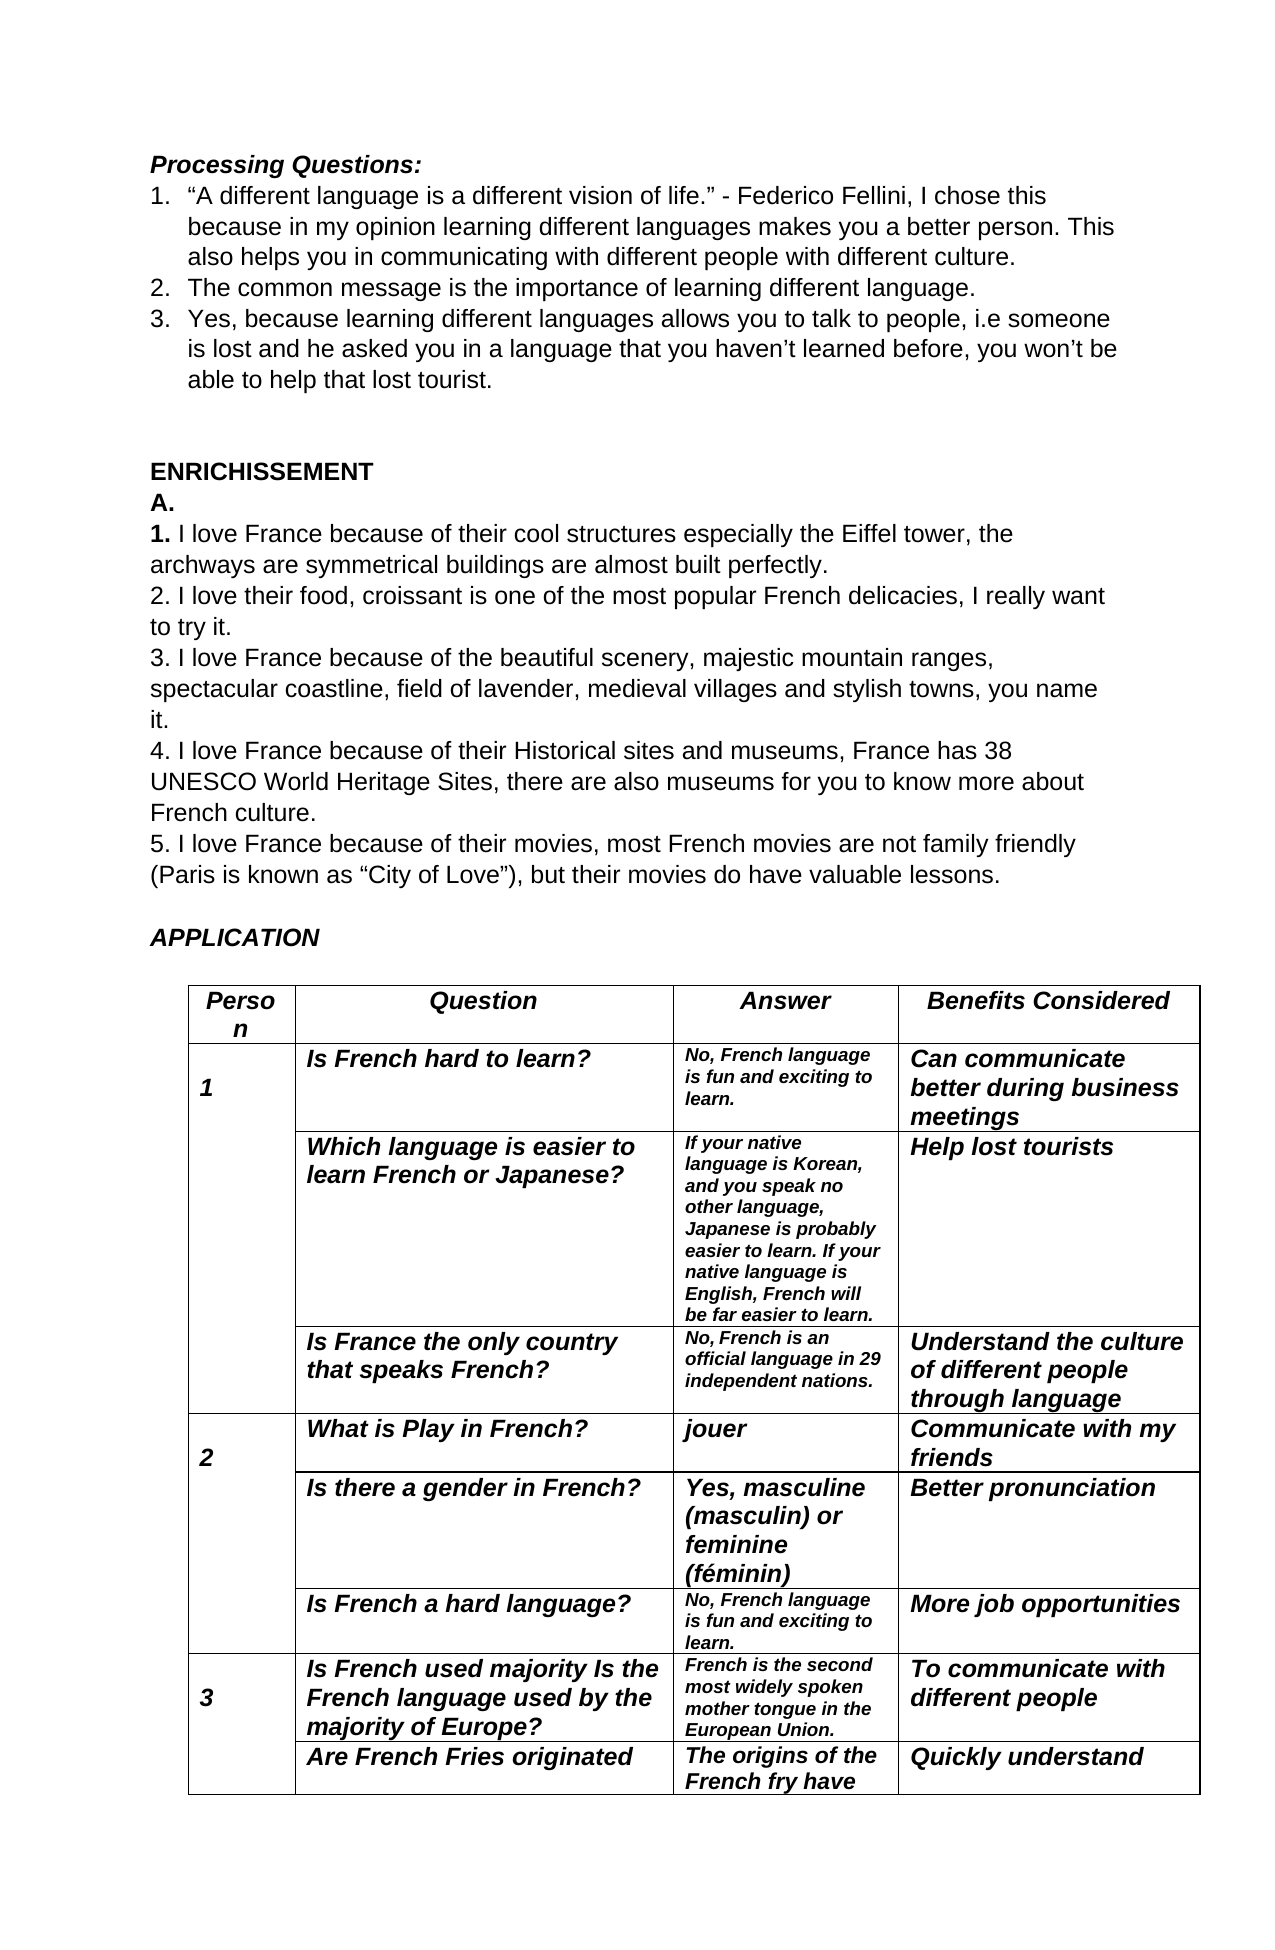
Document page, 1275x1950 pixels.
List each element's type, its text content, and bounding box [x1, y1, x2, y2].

text 1. I love France because of their cool structures especially the Eiffel tower, the archways are symmetrical buildings are almost built perfectly. [150, 519, 1125, 579]
text ENRICHISSEMENT [150, 457, 1125, 486]
text Processing Questions: [150, 150, 1125, 179]
table_header Person [189, 986, 295, 1043]
list “A different language is a different vision of life.” - Federico Fellini, I chose this because in my opinion learning different languages makes you a better person. This also helps you in communicating with different people with different culture. [150, 181, 1125, 271]
table_header Benefits Considered [899, 986, 1199, 1043]
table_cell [674, 1742, 898, 1794]
table_header Answer [674, 986, 898, 1043]
table_cell Is French a hard language? [296, 1589, 673, 1653]
text 4. I love France because of their Historical sites and museums, France has 38 UNESCO World Heritage Sites, there are also museums for you to know more about French culture. [150, 736, 1125, 827]
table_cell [899, 1742, 1199, 1794]
table_cell If your native language is Korean, and you speak no other language, Japanese is probably easier to learn. If your native language is English, French will be far easier to learn. [674, 1132, 898, 1326]
table_cell Communicate with my friends [899, 1414, 1199, 1471]
text 2. I love their food, croissant is one of the most popular French delicacies, I really want to try it. [150, 581, 1125, 641]
table_cell Understand the culture of different people through language [899, 1327, 1199, 1413]
table_cell 3 [189, 1654, 295, 1794]
text 3. I love France because of the beautiful scenery, majestic mountain ranges, spectacular coastline, field of lavender, medieval villages and stylish towns, you name it. [150, 643, 1125, 734]
table_cell 2 [189, 1414, 295, 1653]
table_cell Help lost tourists [899, 1132, 1199, 1326]
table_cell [296, 1742, 673, 1794]
table_cell No, French is an official language in 29 independent nations. [674, 1327, 898, 1413]
table_cell jouer [674, 1414, 898, 1471]
table_cell Is French hard to learn? [296, 1044, 673, 1131]
text 5. I love France because of their movies, most French movies are not family friendly (Paris is known as “City of Love”), but their movies do have valuable lessons. [150, 829, 1125, 889]
table_header Question [296, 986, 673, 1043]
table_cell To communicate with different people [899, 1654, 1199, 1741]
table_cell Yes, masculine (masculin) or feminine (féminin) [674, 1473, 898, 1587]
table_cell Is French used majority Is the French language used by the majority of Europe? [296, 1654, 673, 1741]
table_cell Is France the only country that speaks French? [296, 1327, 673, 1413]
table_cell 1 [189, 1044, 295, 1413]
table_cell No, French language is fun and exciting to learn. [674, 1044, 898, 1131]
list The common message is the importance of learning different language. [150, 273, 1125, 302]
table_cell What is Play in French? [296, 1414, 673, 1471]
text APPLICATION [150, 923, 1125, 951]
table_cell French is the second most widely spoken mother tongue in the European Union. [674, 1654, 898, 1741]
table_cell Can communicate better during business meetings [899, 1044, 1199, 1131]
list Yes, because learning different languages allows you to talk to people, i.e someone is lost and he asked you in a language that you haven’t learned before, you won’t be able to help that lost tourist. [150, 304, 1125, 394]
table_cell No, French language is fun and exciting to learn. [674, 1589, 898, 1653]
table_cell Is there a gender in French? [296, 1473, 673, 1587]
table_cell Better pronunciation [899, 1473, 1199, 1587]
text A. [150, 488, 1125, 517]
table_cell Which language is easier to learn French or Japanese? [296, 1132, 673, 1326]
table_cell More job opportunities [899, 1589, 1199, 1653]
